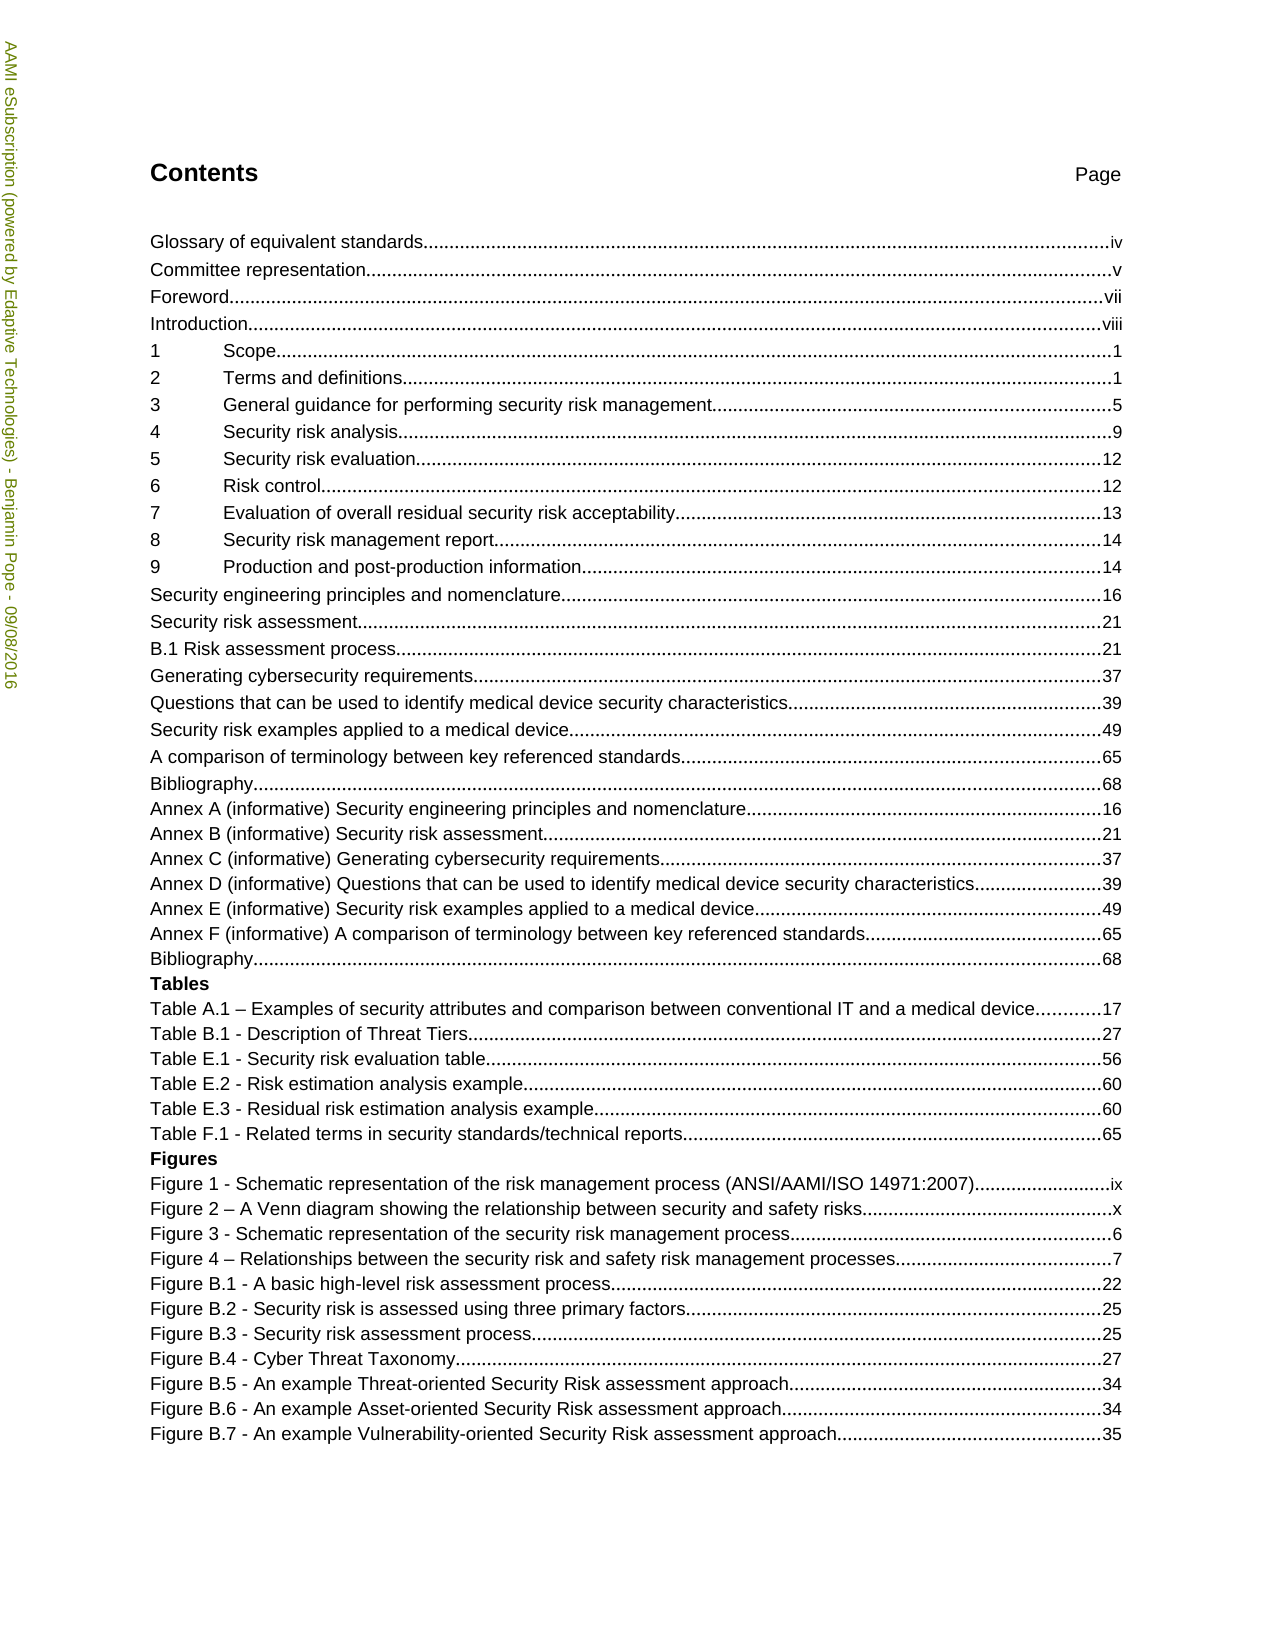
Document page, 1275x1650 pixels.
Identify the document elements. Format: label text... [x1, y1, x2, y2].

text B.1 Risk assessment process 21 [150, 637, 1125, 659]
text Bibliography 68 [150, 773, 1125, 794]
text Contents Page [150, 158, 1125, 187]
text Table E.2 - Risk estimation analysis example 60 [150, 1073, 1125, 1095]
text Foreword vii [150, 285, 1125, 307]
text Introduction viii [150, 312, 1125, 334]
text Security engineering principles and nomenclature 16 [150, 583, 1125, 605]
text Security risk examples applied to a medical device 49 [150, 719, 1125, 740]
text 2 Terms and definitions 1 [150, 367, 1125, 388]
text 1 Scope 1 [150, 340, 1125, 361]
text Questions that can be used to identify medical device security characteristics 39 [150, 692, 1125, 713]
text Generating cybersecurity requirements 37 [150, 665, 1125, 686]
text Annex E (informative) Security risk examples applied to a medical device 49 [150, 898, 1125, 920]
text 5 Security risk evaluation 12 [150, 448, 1125, 469]
text Table A.1 – Examples of security attributes and comparison between conventional IT and a medical device 17 [150, 998, 1125, 1020]
text Tables [150, 973, 1125, 994]
text Table E.3 - Residual risk estimation analysis example 60 [150, 1098, 1125, 1120]
text Figure 4 – Relationships between the security risk and safety risk management processes 7 [150, 1248, 1125, 1270]
text Table B.1 - Description of Threat Tiers 27 [150, 1023, 1125, 1045]
text 9 Production and post-production information 14 [150, 556, 1125, 578]
text 8 Security risk management report 14 [150, 529, 1125, 551]
text Figure B.1 - A basic high-level risk assessment process 22 [150, 1273, 1125, 1295]
text Figure B.7 - An example Vulnerability-oriented Security Risk assessment approach 35 [150, 1423, 1125, 1445]
text Figure B.3 - Security risk assessment process 25 [150, 1323, 1125, 1345]
text Annex C (informative) Generating cybersecurity requirements 37 [150, 848, 1125, 870]
text Annex A (informative) Security engineering principles and nomenclature 16 [150, 798, 1125, 820]
table_header AAMI eSubscription (powered by Edaptive Technologies) - Benjamin Pope - 09/08/2016 [2, 42, 21, 689]
text Security risk assessment 21 [150, 610, 1125, 632]
text 6 Risk control 12 [150, 475, 1125, 496]
text Figure B.2 - Security risk is assessed using three primary factors 25 [150, 1298, 1125, 1320]
text Glossary of equivalent standards iv [150, 231, 1125, 253]
text Figure 3 - Schematic representation of the security risk management process 6 [150, 1223, 1125, 1245]
text A comparison of terminology between key referenced standards 65 [150, 746, 1125, 767]
text Figure B.6 - An example Asset-oriented Security Risk assessment approach 34 [150, 1398, 1125, 1420]
text Figures [150, 1148, 1125, 1169]
text Table E.1 - Security risk evaluation table 56 [150, 1048, 1125, 1070]
text Annex D (informative) Questions that can be used to identify medical device security characteristics 39 [150, 873, 1125, 895]
text Annex F (informative) A comparison of terminology between key referenced standards 65 [150, 923, 1125, 945]
text Bibliography 68 [150, 948, 1125, 970]
text Figure 2 – A Venn diagram showing the relationship between security and safety risks x [150, 1198, 1125, 1220]
text 7 Evaluation of overall residual security risk acceptability 13 [150, 502, 1125, 524]
text Figure 1 - Schematic representation of the risk management process (ANSI/AAMI/ISO 14971:2007) ix [150, 1173, 1125, 1195]
text Figure B.4 - Cyber Threat Taxonomy 27 [150, 1348, 1125, 1370]
text Figure B.5 - An example Threat-oriented Security Risk assessment approach 34 [150, 1373, 1125, 1395]
text 3 General guidance for performing security risk management 5 [150, 394, 1125, 415]
text Annex B (informative) Security risk assessment 21 [150, 823, 1125, 845]
text Committee representation v [150, 258, 1125, 280]
text 4 Security risk analysis 9 [150, 421, 1125, 442]
text Table F.1 - Related terms in security standards/technical reports 65 [150, 1123, 1125, 1145]
